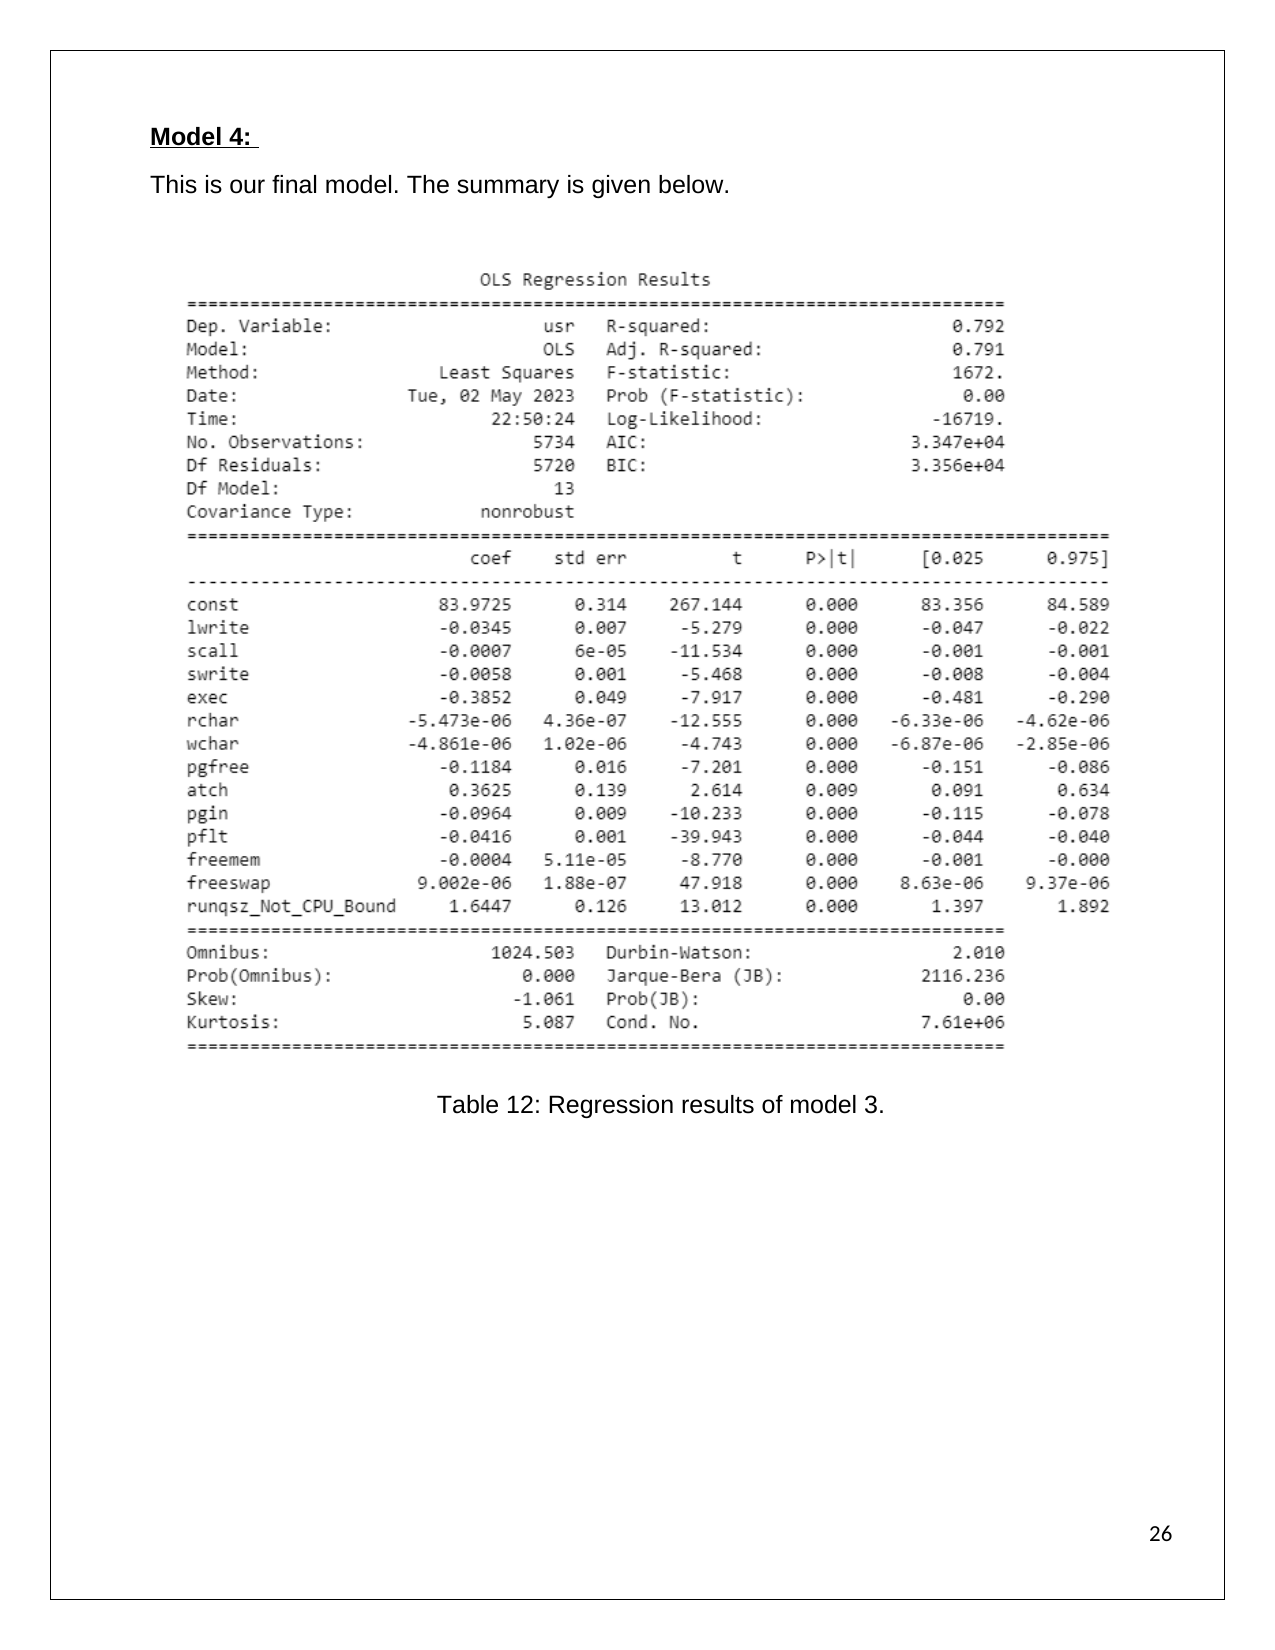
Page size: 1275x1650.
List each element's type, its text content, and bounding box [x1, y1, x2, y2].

picture [150, 265, 1172, 1072]
text Table 12: Regression results of model 3. [150, 1091, 1172, 1119]
text Model 4: [150, 122, 1172, 151]
text This is our final model. The summary is given below. [150, 169, 1172, 198]
